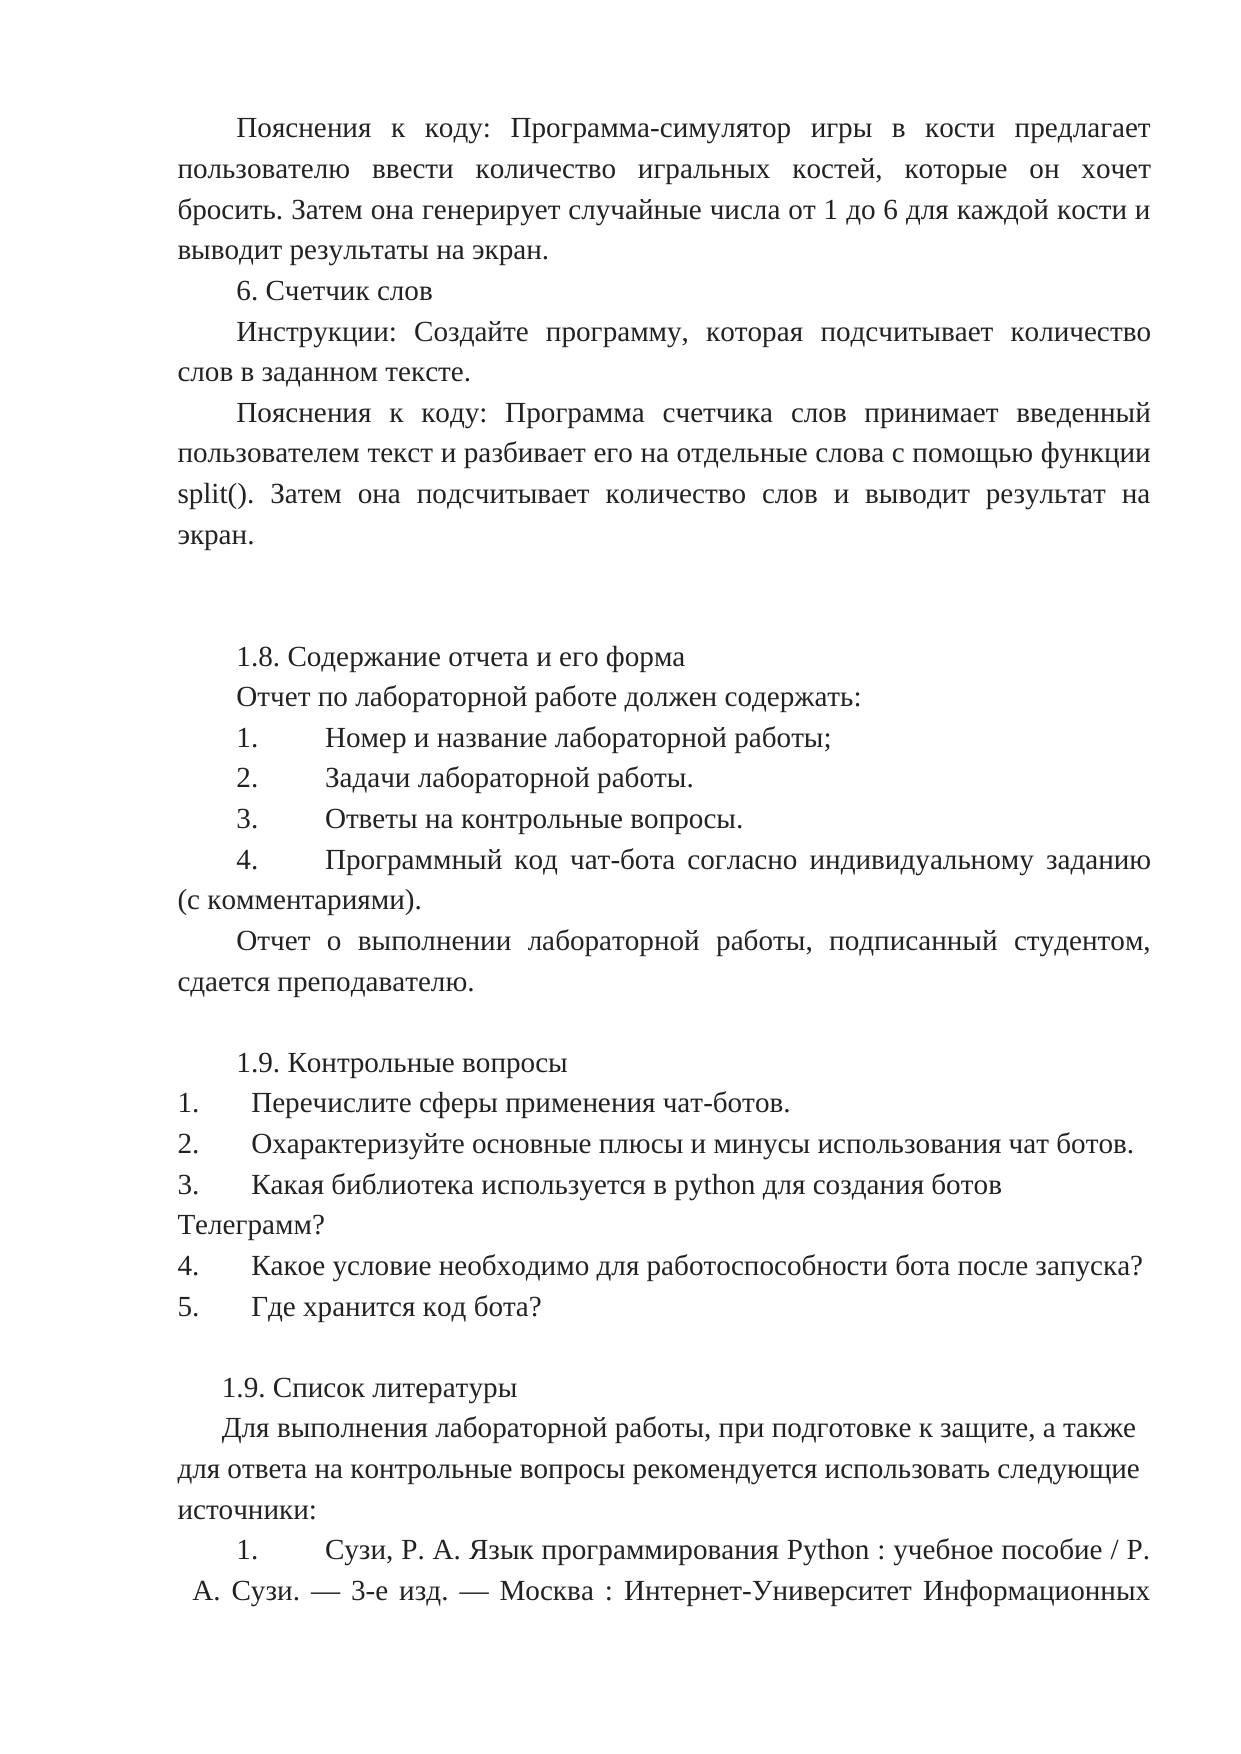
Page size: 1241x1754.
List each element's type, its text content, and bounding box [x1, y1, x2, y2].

list Какое условие необходимо для работоспособности бота после запуска? [177, 1241, 1152, 1282]
list Задачи лабораторной работы. [177, 753, 1152, 794]
text 1.9. Список литературы [177, 1363, 1152, 1403]
text 1.9. Контрольные вопросы [177, 1038, 1152, 1078]
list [192, 1525, 1152, 1607]
text 6. Счетчик слов [177, 266, 1152, 307]
list Отчет о выполнении лабораторной работы, подписанный студентом, сдается преподавателю. [177, 916, 1152, 997]
list Ответы на контрольные вопросы. [177, 794, 1152, 835]
list Программный код чат-бота согласно индивидуальному заданию (с комментариями). [177, 835, 1152, 916]
list Где хранится код бота? [177, 1282, 1152, 1322]
list Охарактеризуйте основные плюсы и минусы использования чат ботов. [177, 1119, 1152, 1160]
list Номер и название лабораторной работы; [177, 713, 1152, 753]
text Для выполнения лабораторной работы, при подготовке к защите, а также для ответа на контрольные вопросы рекомендуется использовать следующие источники: [177, 1403, 1152, 1525]
list Какая библиотека используется в python для создания ботов Телеграмм? [177, 1160, 1152, 1241]
list Перечислите сферы применения чат-ботов. [177, 1078, 1152, 1119]
text Отчет по лабораторной работе должен содержать: [177, 672, 1152, 713]
text Инструкции: Создайте программу, которая подсчитывает количество слов в заданном тексте. [177, 307, 1152, 388]
text Пояснения к коду: Программа счетчика слов принимает введенный пользователем текст и разбивает его на отдельные слова с помощью функции split(). Затем она подсчитывает количество слов и выводит результат на экран. [177, 388, 1152, 550]
text Пояснения к коду: Программа-симулятор игры в кости предлагает пользователю ввести количество игральных костей, которые он хочет бросить. Затем она генерирует случайные числа от 1 до 6 для каждой кости и выводит результаты на экран. [177, 103, 1152, 266]
text 1.8. Содержание отчета и его форма [177, 632, 1152, 672]
